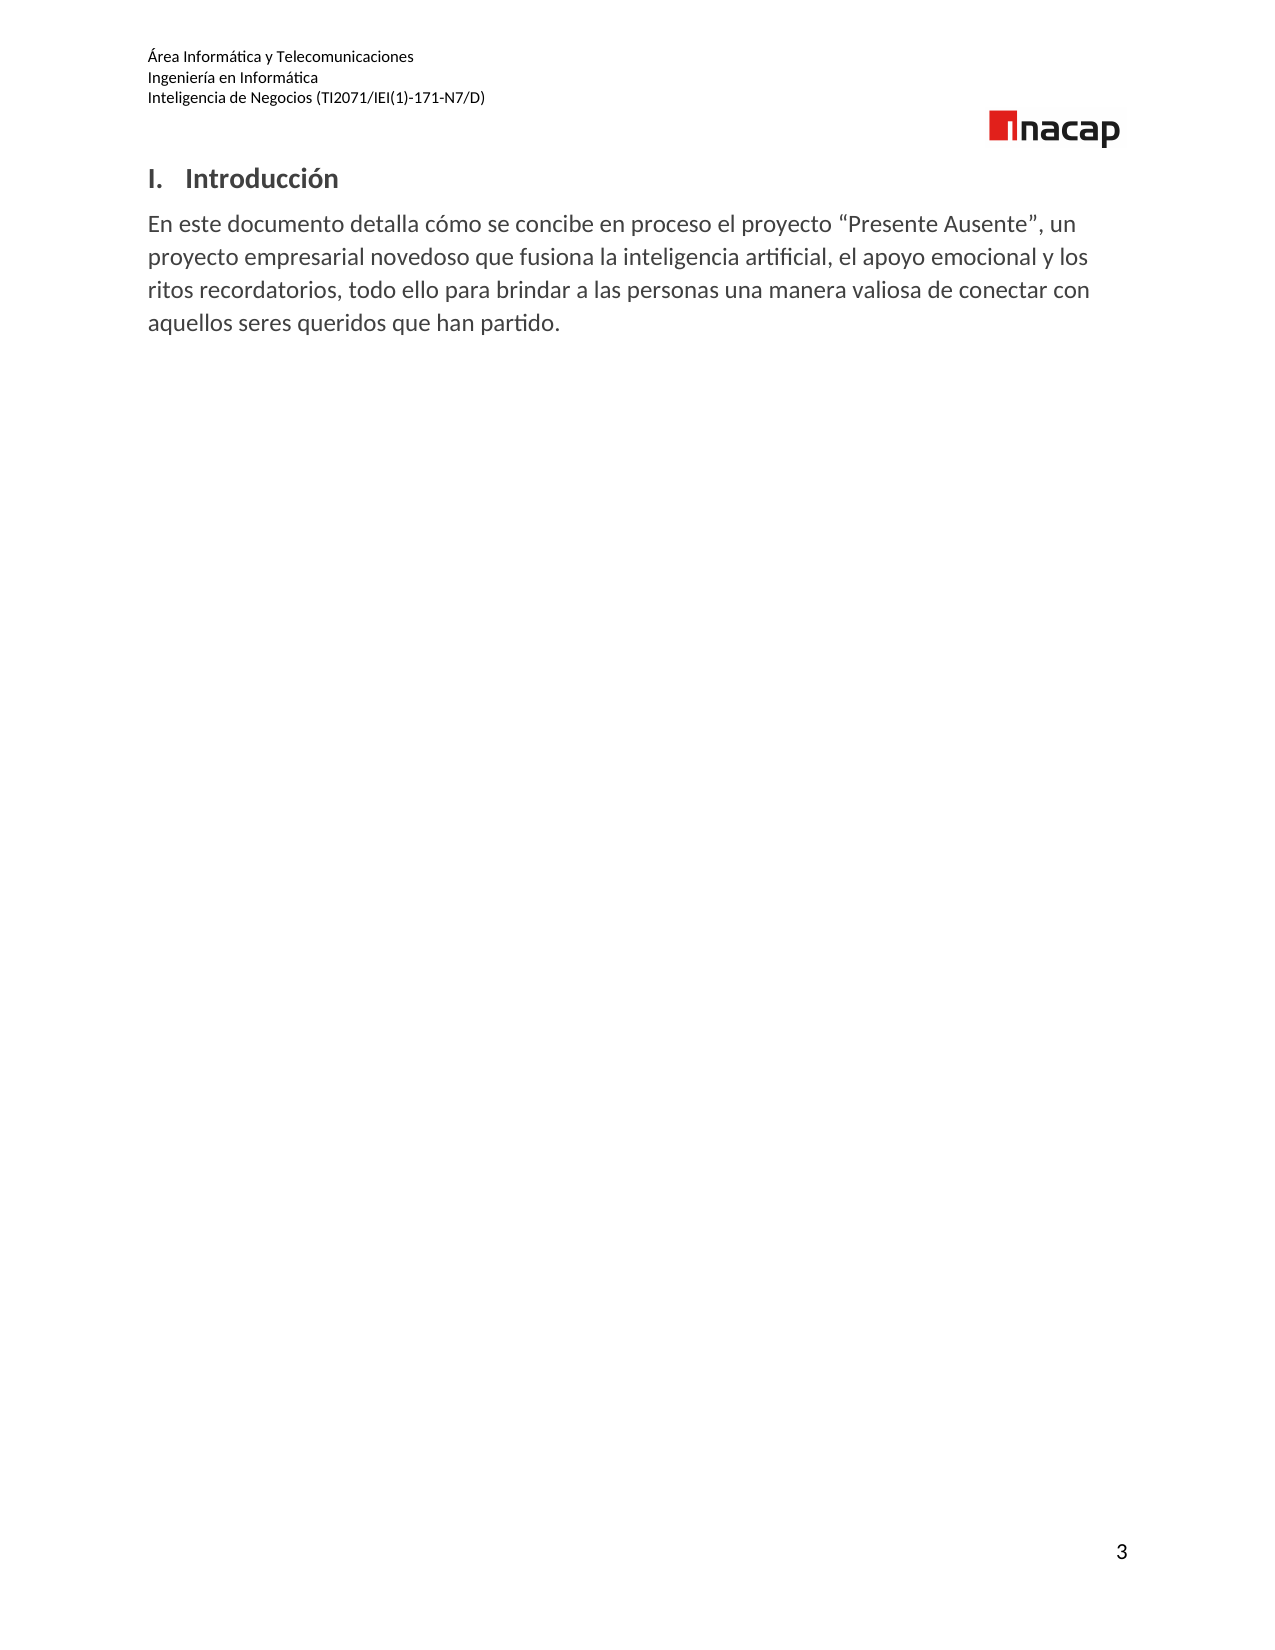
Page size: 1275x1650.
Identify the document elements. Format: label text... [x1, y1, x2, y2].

picture [984, 107, 1128, 148]
text En este documento detalla cómo se concibe en proceso el proyecto “Presente Ausente”, un proyecto empresarial novedoso que fusiona la inteligencia artificial, el apoyo emocional y los ritos recordatorios, todo ello para brindar a las personas una manera valiosa de conectar con aquellos seres queridos que han partido. [148, 208, 1127, 338]
text Introducción [148, 160, 1127, 196]
